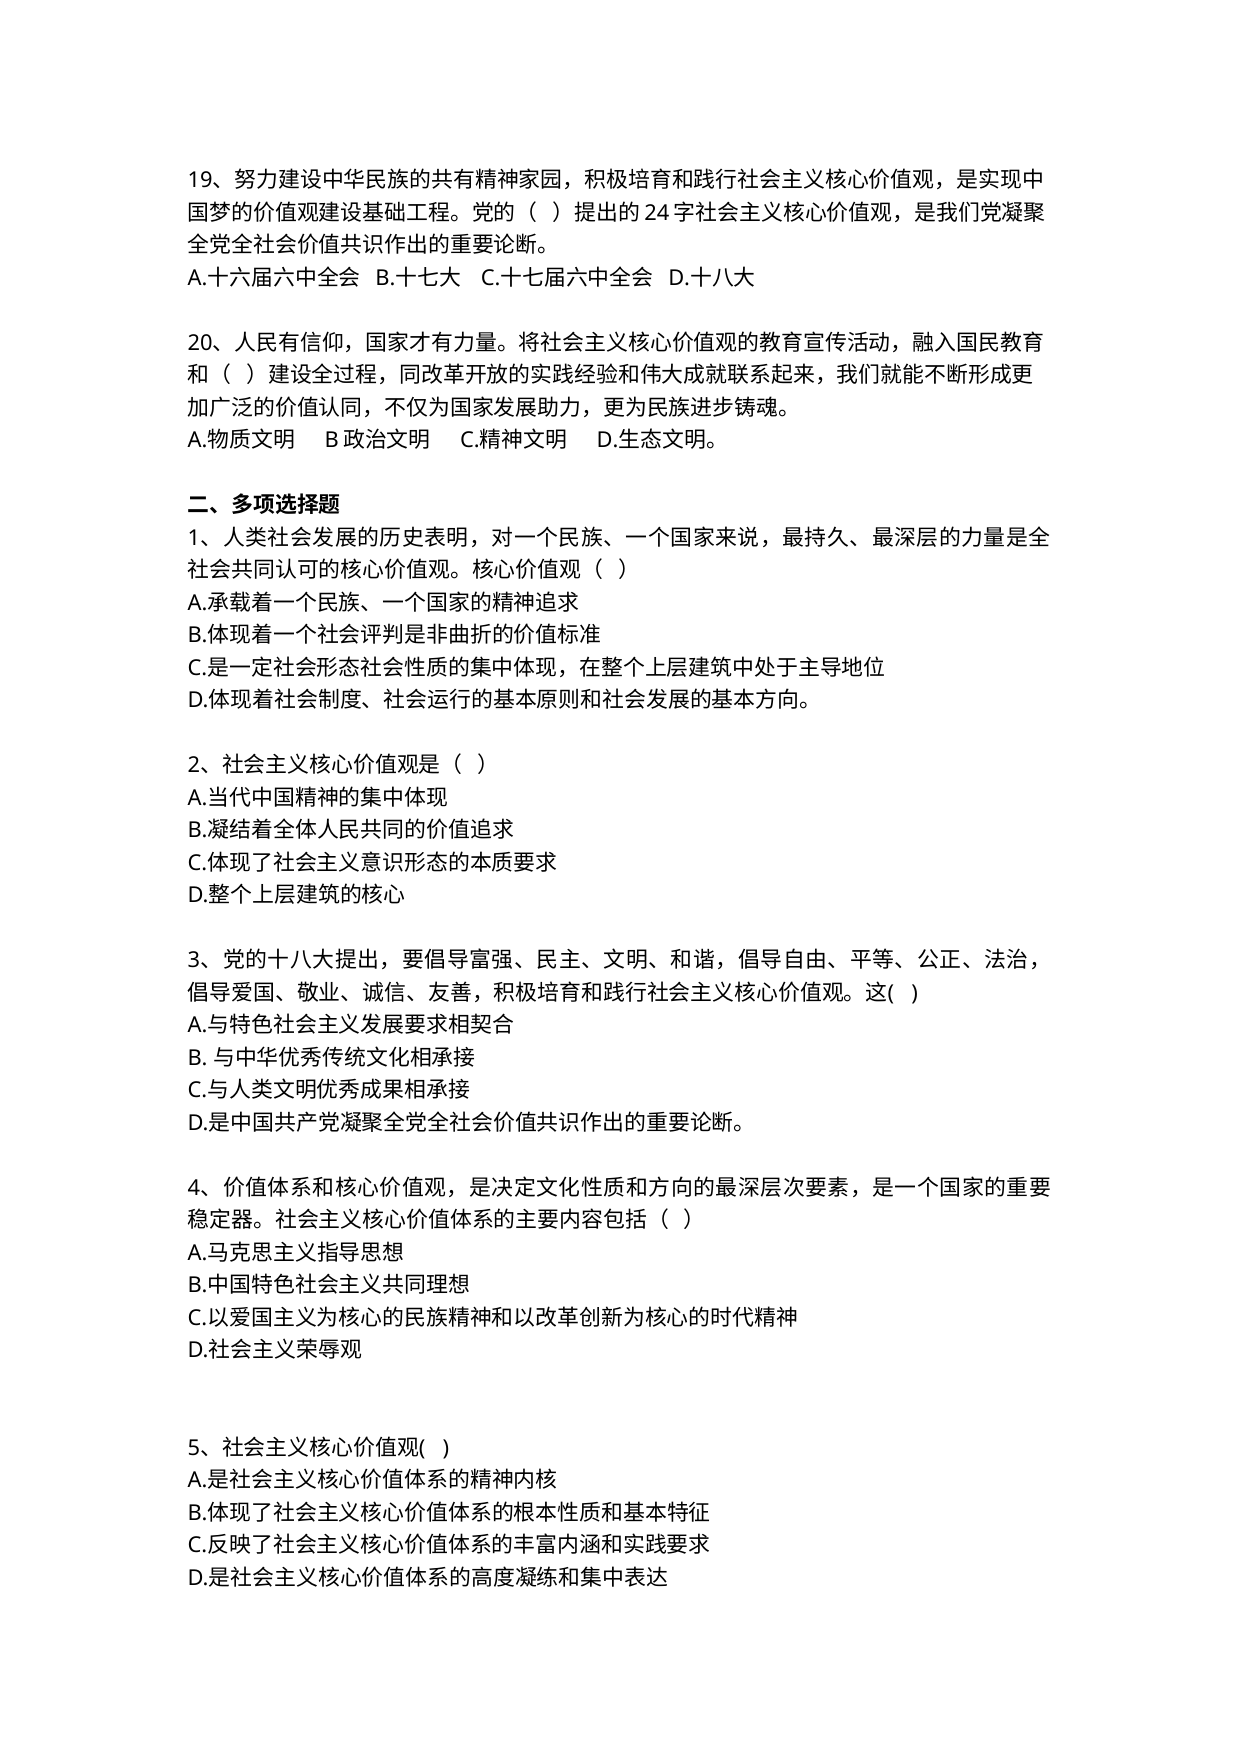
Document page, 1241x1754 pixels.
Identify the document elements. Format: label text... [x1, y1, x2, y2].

list 多项选择题 [187, 487, 1053, 519]
text A.承载着一个民族、一个国家的精神追求 [187, 584, 1053, 617]
text A.与特色社会主义发展要求相契合 [187, 1007, 1053, 1039]
text B.体现了社会主义核心价值体系的根本性质和基本特征 [187, 1494, 1053, 1527]
text B.中国特色社会主义共同理想 [187, 1267, 1053, 1299]
text A.当代中国精神的集中体现 [187, 779, 1053, 812]
text 2、社会主义核心价值观是（ ） [187, 747, 1053, 779]
text C.反映了社会主义核心价值体系的丰富内涵和实践要求 [187, 1527, 1053, 1559]
text C.体现了社会主义意识形态的本质要求 [187, 844, 1053, 877]
list 人民有信仰，国家才有力量。将社会主义核心价值观的教育宣传活动，融入国民教育和（ ）建设全过程，同改革开放的实践经验和伟大成就联系起来，我们就能不断形成更加广泛的价值认同，不仅为国家发展助力，更为民族进步铸魂。 [187, 324, 1053, 422]
text 4、价值体系和核心价值观，是决定文化性质和方向的最深层次要素，是一个国家的重要稳定器。社会主义核心价值体系的主要内容包括（ ） [187, 1169, 1053, 1234]
text D.社会主义荣辱观 [187, 1332, 1053, 1364]
list 1、人类社会发展的历史表明，对一个民族、一个国家来说，最持久、最深层的力量是全社会共同认可的核心价值观。核心价值观（ ） [187, 519, 1053, 584]
list A.十六届六中全会 B.十七大 C.十七届六中全会 D.十八大 [187, 259, 1053, 292]
text A.马克思主义指导思想 [187, 1234, 1053, 1267]
list A.物质文明 B政治文明 C.精神文明 D.生态文明。 [187, 422, 1053, 454]
text A.是社会主义核心价值体系的精神内核 [187, 1462, 1053, 1494]
text C.是一定社会形态社会性质的集中体现，在整个上层建筑中处于主导地位 [187, 649, 1053, 682]
text 3、党的十八大提出，要倡导富强、民主、文明、和谐，倡导自由、平等、公正、法治，倡导爱国、敬业、诚信、友善，积极培育和践行社会主义核心价值观。这( ) [187, 942, 1053, 1007]
text D.是社会主义核心价值体系的高度凝练和集中表达 [187, 1559, 1053, 1592]
text D.是中国共产党凝聚全党全社会价值共识作出的重要论断。 [187, 1104, 1053, 1137]
text C.与人类文明优秀成果相承接 [187, 1072, 1053, 1104]
text B. 与中华优秀传统文化相承接 [187, 1039, 1053, 1072]
text D.体现着社会制度、社会运行的基本原则和社会发展的基本方向。 [187, 682, 1053, 714]
text B.凝结着全体人民共同的价值追求 [187, 812, 1053, 844]
text C.以爱国主义为核心的民族精神和以改革创新为核心的时代精神 [187, 1299, 1053, 1332]
text B.体现着一个社会评判是非曲折的价值标准 [187, 617, 1053, 649]
list 努力建设中华民族的共有精神家园，积极培育和践行社会主义核心价值观，是实现中国梦的价值观建设基础工程。党的（ ）提出的24字社会主义核心价值观，是我们党凝聚全党全社会价值共识作出的重要论断。 [187, 162, 1053, 259]
text 5、社会主义核心价值观( ) [187, 1429, 1053, 1462]
text D.整个上层建筑的核心 [187, 877, 1053, 909]
